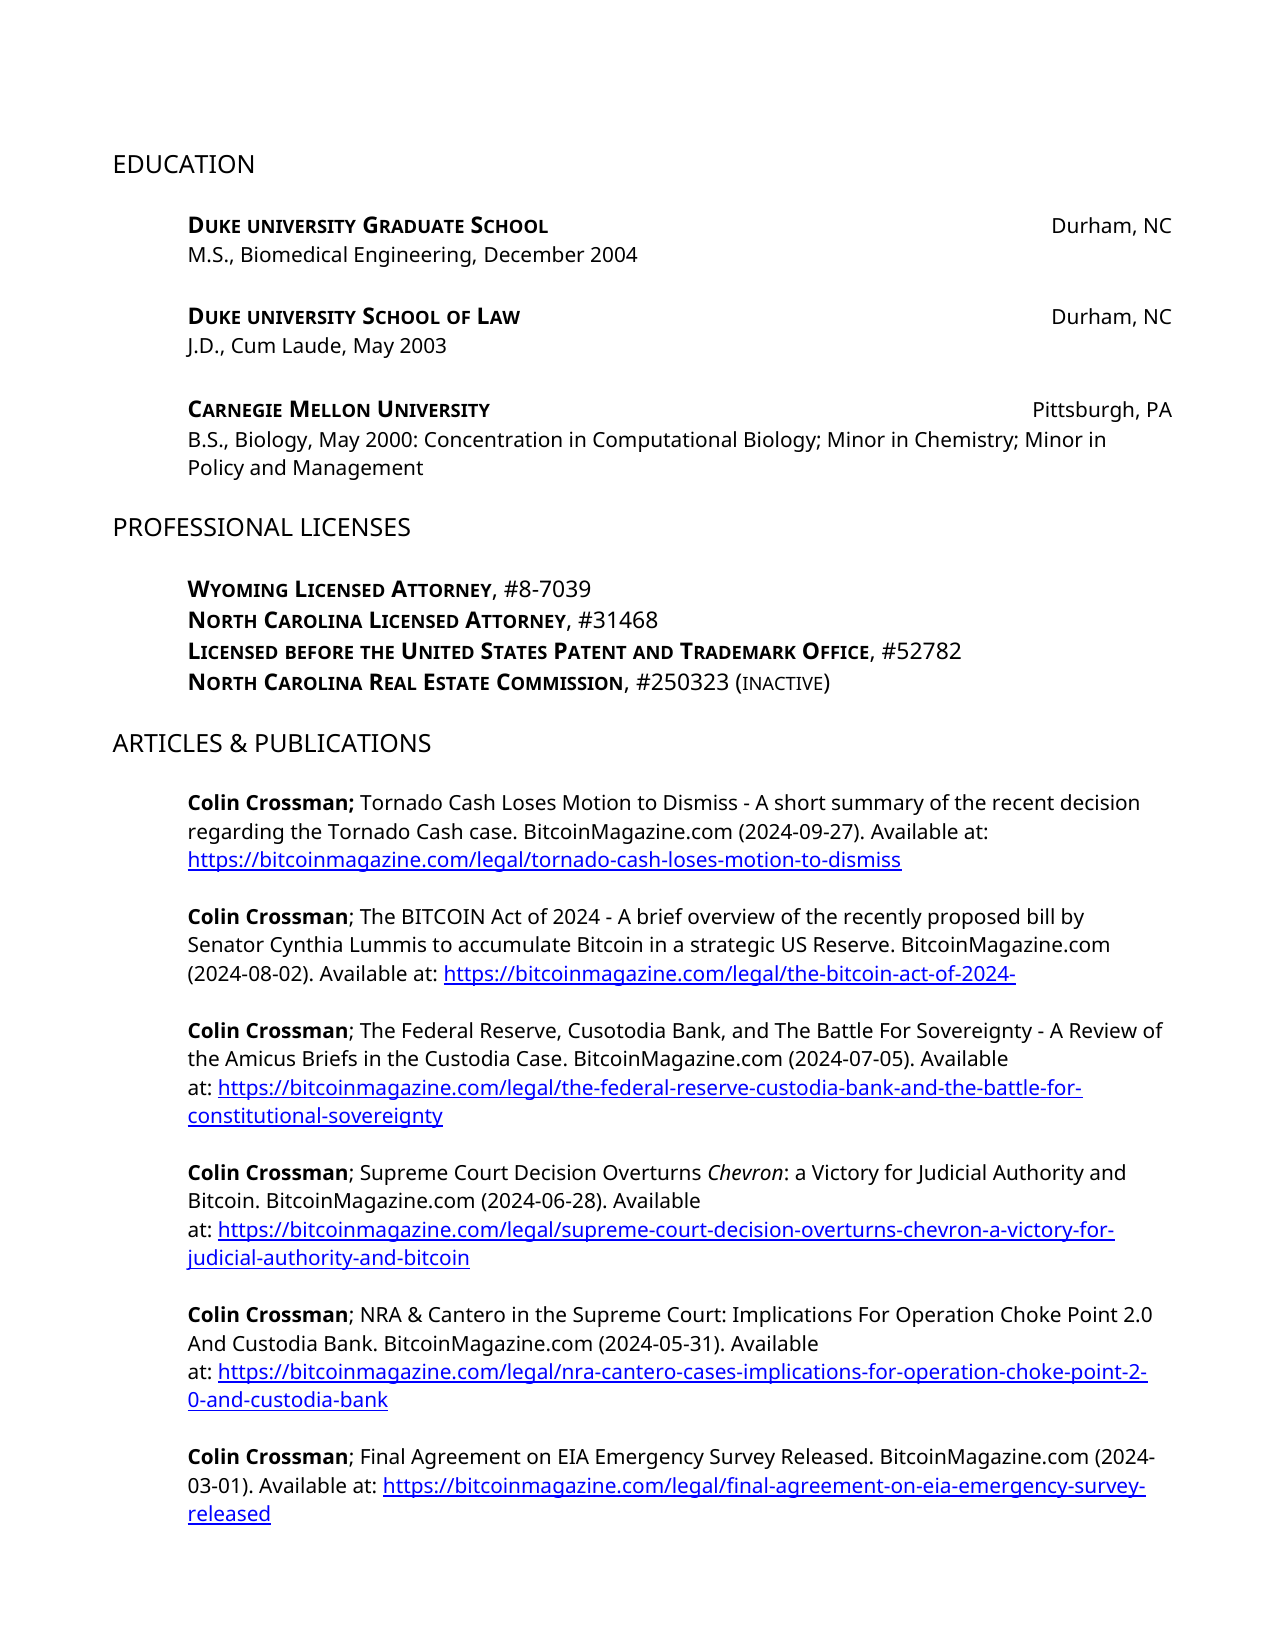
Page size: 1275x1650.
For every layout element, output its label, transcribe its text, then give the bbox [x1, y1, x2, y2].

text PROFESSIONAL LICENSES [112, 510, 1166, 544]
text J.D., Cum Laude, May 2003 [187, 331, 1166, 359]
text Colin Crossman; Tornado Cash Loses Motion to Dismiss - A short summary of the recent decision regarding the Tornado Cash case. BitcoinMagazine.com (2024-09-27). Available at: https://bitcoinmagazine.com/legal/tornado-cash-loses-motion-to-dismiss [187, 788, 1166, 874]
text M.S., Biomedical Engineering, December 2004 [187, 240, 1166, 268]
text North Carolina Real Estate Commission, #250323 (inactive) [112, 666, 1166, 697]
text Colin Crossman; Supreme Court Decision Overturns Chevron: a Victory for Judicial Authority and Bitcoin. BitcoinMagazine.com (2024-06-28). Available at: https://bitcoinmagazine.com/legal/supreme-court-decision-overturns-chevron-a-victory-for-judicial-authority-and-bitcoin [187, 1158, 1166, 1272]
text North Carolina Licensed Attorney, #31468 [112, 604, 1166, 635]
text Colin Crossman; The Federal Reserve, Cusotodia Bank, and The Battle For Sovereignty - A Review of the Amicus Briefs in the Custodia Case. BitcoinMagazine.com (2024-07-05). Available at: https://bitcoinmagazine.com/legal/the-federal-reserve-custodia-bank-and-the-battle-for-constitutional-sovereignty [187, 1016, 1166, 1130]
text Duke university School of Law Durham, NC [112, 300, 1166, 331]
text Duke university Graduate School Durham, NC [112, 209, 1166, 240]
text Colin Crossman; Final Agreement on EIA Emergency Survey Released. BitcoinMagazine.com (2024-03-01). Available at: https://bitcoinmagazine.com/legal/final-agreement-on-eia-emergency-survey-released [187, 1442, 1166, 1528]
text EDUCATION [112, 146, 1166, 180]
text ARTICLES & PUBLICATIONS [112, 726, 1166, 760]
text B.S., Biology, May 2000: Concentration in Computational Biology; Minor in Chemistry; Minor in Policy and Management [187, 425, 1166, 482]
text Colin Crossman; NRA & Cantero in the Supreme Court: Implications For Operation Choke Point 2.0 And Custodia Bank. BitcoinMagazine.com (2024-05-31). Available at: https://bitcoinmagazine.com/legal/nra-cantero-cases-implications-for-operation-choke-point-2-0-and-custodia-bank [187, 1300, 1166, 1414]
text Colin Crossman; The BITCOIN Act of 2024 - A brief overview of the recently proposed bill by Senator Cynthia Lummis to accumulate Bitcoin in a strategic US Reserve. BitcoinMagazine.com (2024-08-02). Available at: https://bitcoinmagazine.com/legal/the-bitcoin-act-of-2024- [187, 902, 1166, 987]
text Carnegie Mellon University Pittsburgh, PA [187, 393, 1166, 425]
text Licensed before the United States Patent and Trademark Office, #52782 [112, 635, 1166, 666]
text Wyoming Licensed Attorney, #8-7039 [112, 572, 1166, 604]
